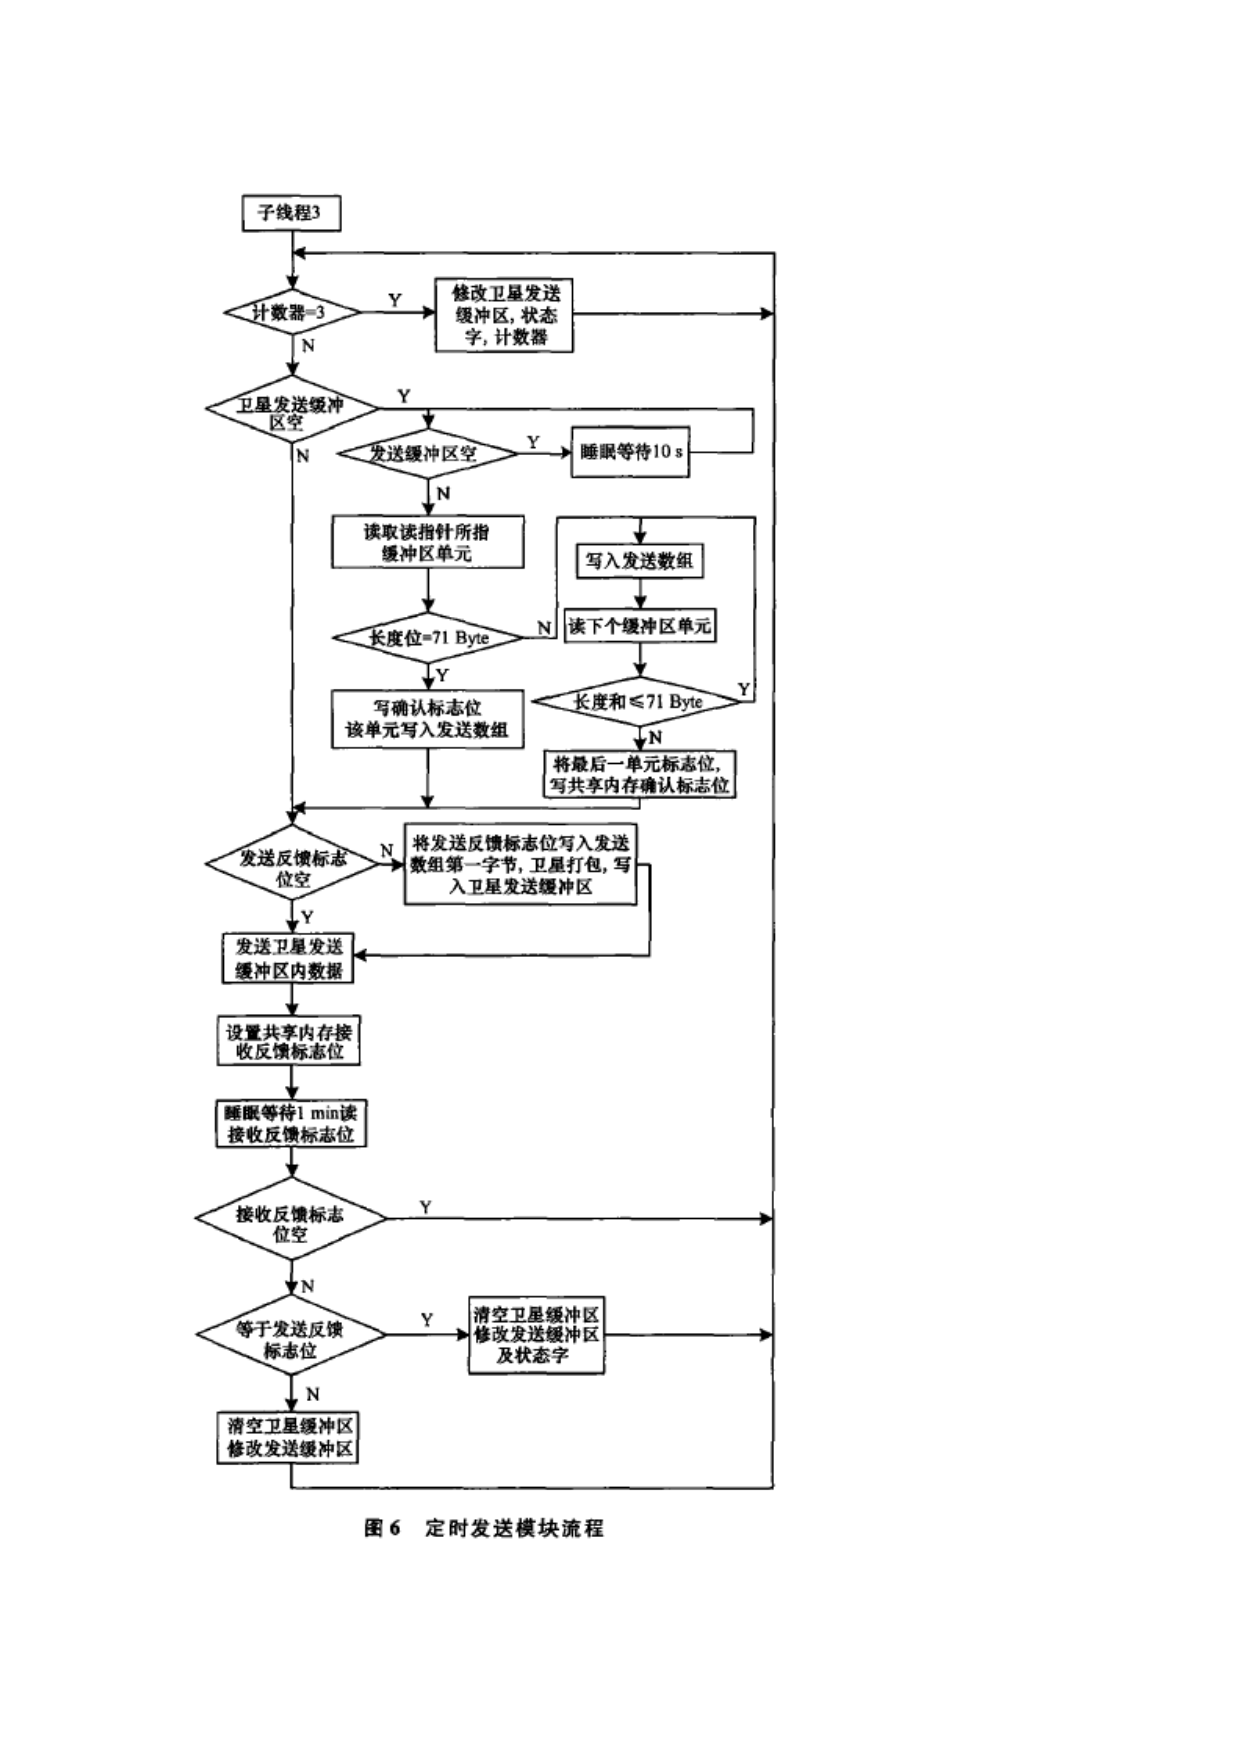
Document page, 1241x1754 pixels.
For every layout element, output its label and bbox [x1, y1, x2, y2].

picture [187, 162, 788, 1562]
